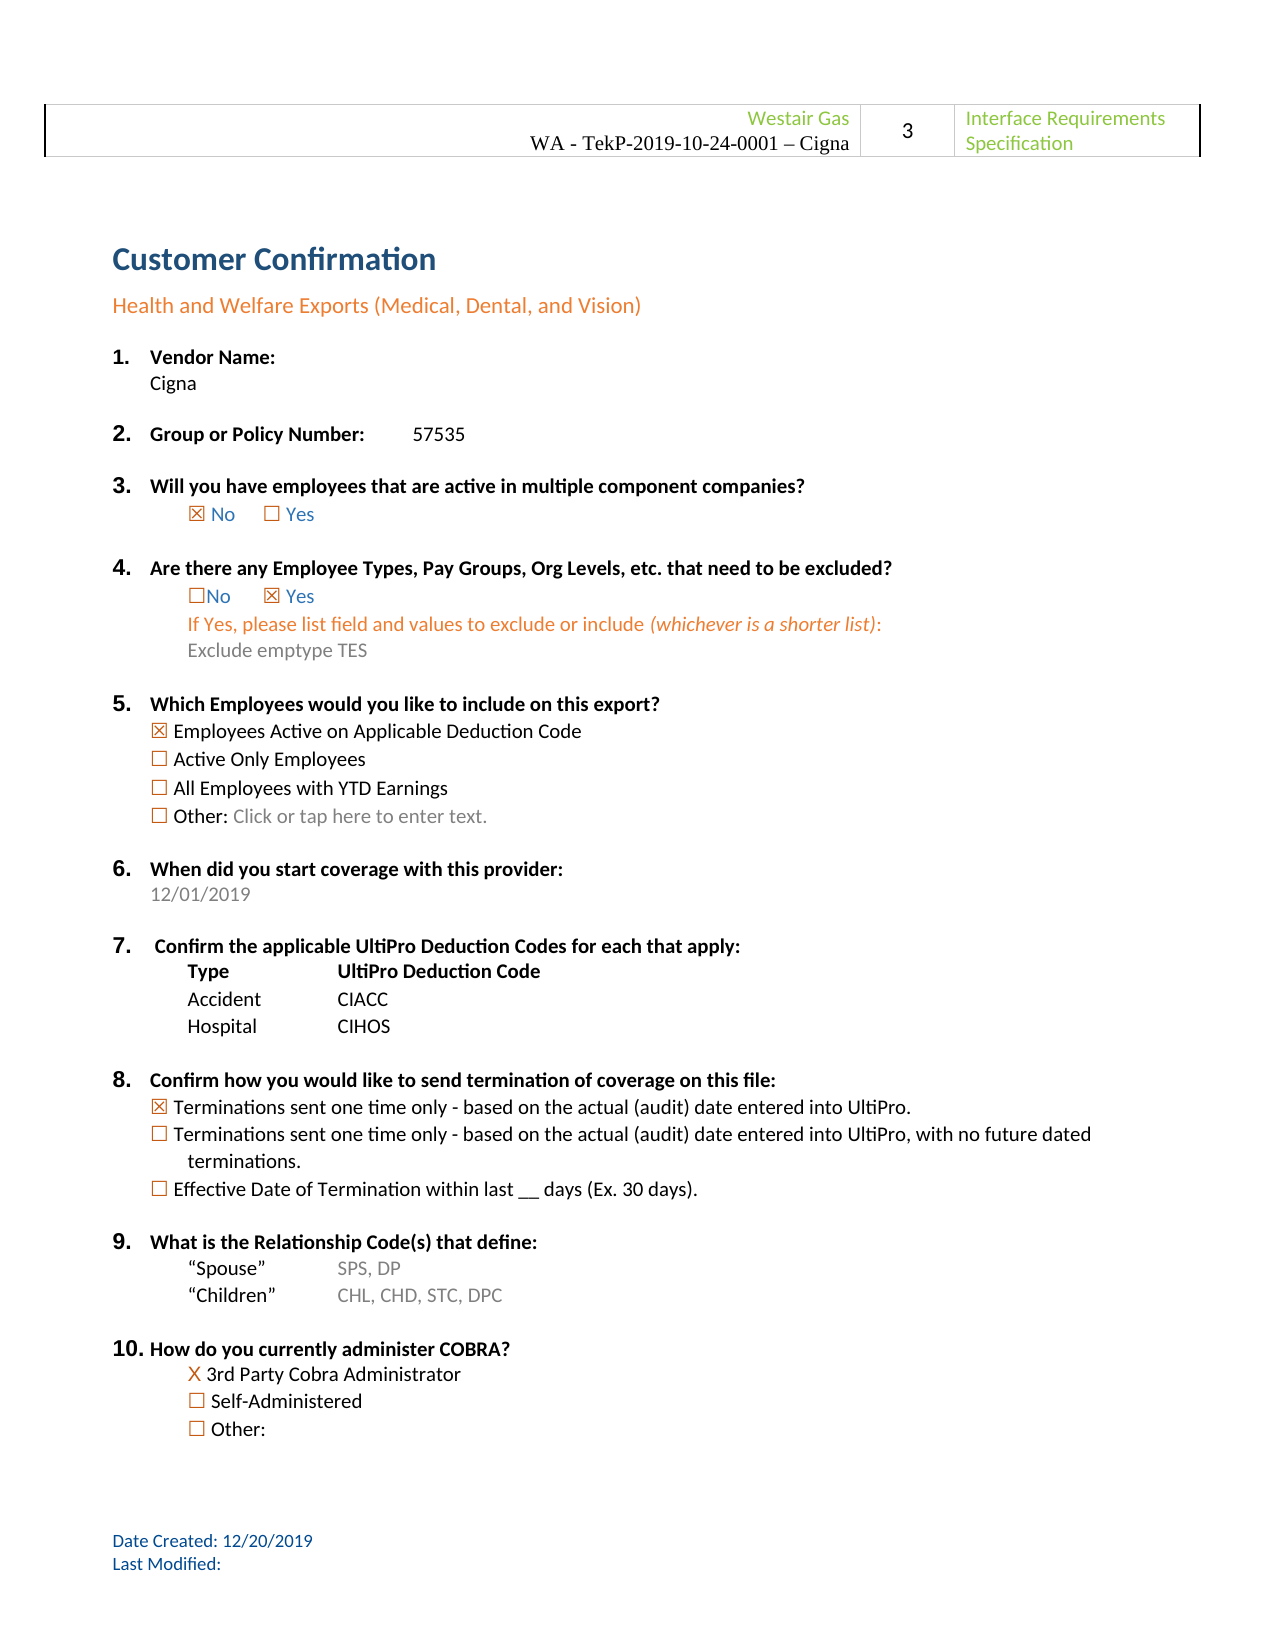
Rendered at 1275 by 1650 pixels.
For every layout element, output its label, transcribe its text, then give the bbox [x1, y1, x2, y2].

list Confirm how you would like to send termination of coverage on this file: [112, 1066, 1200, 1092]
text ☐ Other: [187, 1416, 1200, 1441]
text If Yes, please list field and values to exclude or include (whichever is a shorter list): [150, 612, 1200, 637]
text ☐ Self-Administered [187, 1389, 1200, 1414]
text Exclude emptype TES [187, 637, 1200, 662]
text ☐ Effective Date of Termination within last __ days (Ex. 30 days). [150, 1176, 1200, 1201]
list Group or Policy Number: 57535 [112, 420, 1200, 447]
subtitle Customer Confirmation [112, 238, 1200, 279]
list What is the Relationship Code(s) that define: [112, 1228, 1200, 1255]
text ☒ Terminations sent one time only - based on the actual (audit) date entered into UltiPro. [150, 1092, 1200, 1121]
subtitle Health and Welfare Exports (Medical, Dental, and Vision) [112, 292, 1200, 319]
list How do you currently administer COBRA? [112, 1334, 1200, 1361]
text ☒ No ☐ Yes [187, 499, 1200, 527]
list Confirm the applicable UltiPro Deduction Codes for each that apply: [112, 932, 1200, 959]
text ☐ Terminations sent one time only - based on the actual (audit) date entered into UltiPro, with no future dated terminations. [150, 1121, 1200, 1174]
list Vendor Name: Cigna [112, 344, 1200, 395]
list Will you have employees that are active in multiple component companies? [112, 472, 1200, 499]
list Are there any Employee Types, Pay Groups, Org Levels, etc. that need to be excluded? [112, 554, 1200, 581]
list Which Employees would you like to include on this export? ☒ Employees Active on Applicable Deduction Code [112, 689, 1200, 744]
text ☐ All Employees with YTD Earnings [150, 773, 1200, 801]
text ☐ Other: Click or tap here to enter text. [150, 801, 1200, 830]
text “Spouse” SPS, DP [187, 1255, 1200, 1280]
text Accident CIACC [187, 986, 1200, 1011]
text Type UltiPro Deduction Code [187, 959, 1200, 984]
text Hospital CIHOS [187, 1013, 1200, 1039]
text ☐No ☒ Yes [187, 581, 1200, 609]
list When did you start coverage with this provider: 12/01/2019 [112, 855, 1200, 907]
text ☐ Active Only Employees [150, 744, 1200, 773]
text “Children” CHL, CHD, STC, DPC [187, 1282, 1200, 1308]
text X 3rd Party Cobra Administrator [187, 1361, 1200, 1387]
